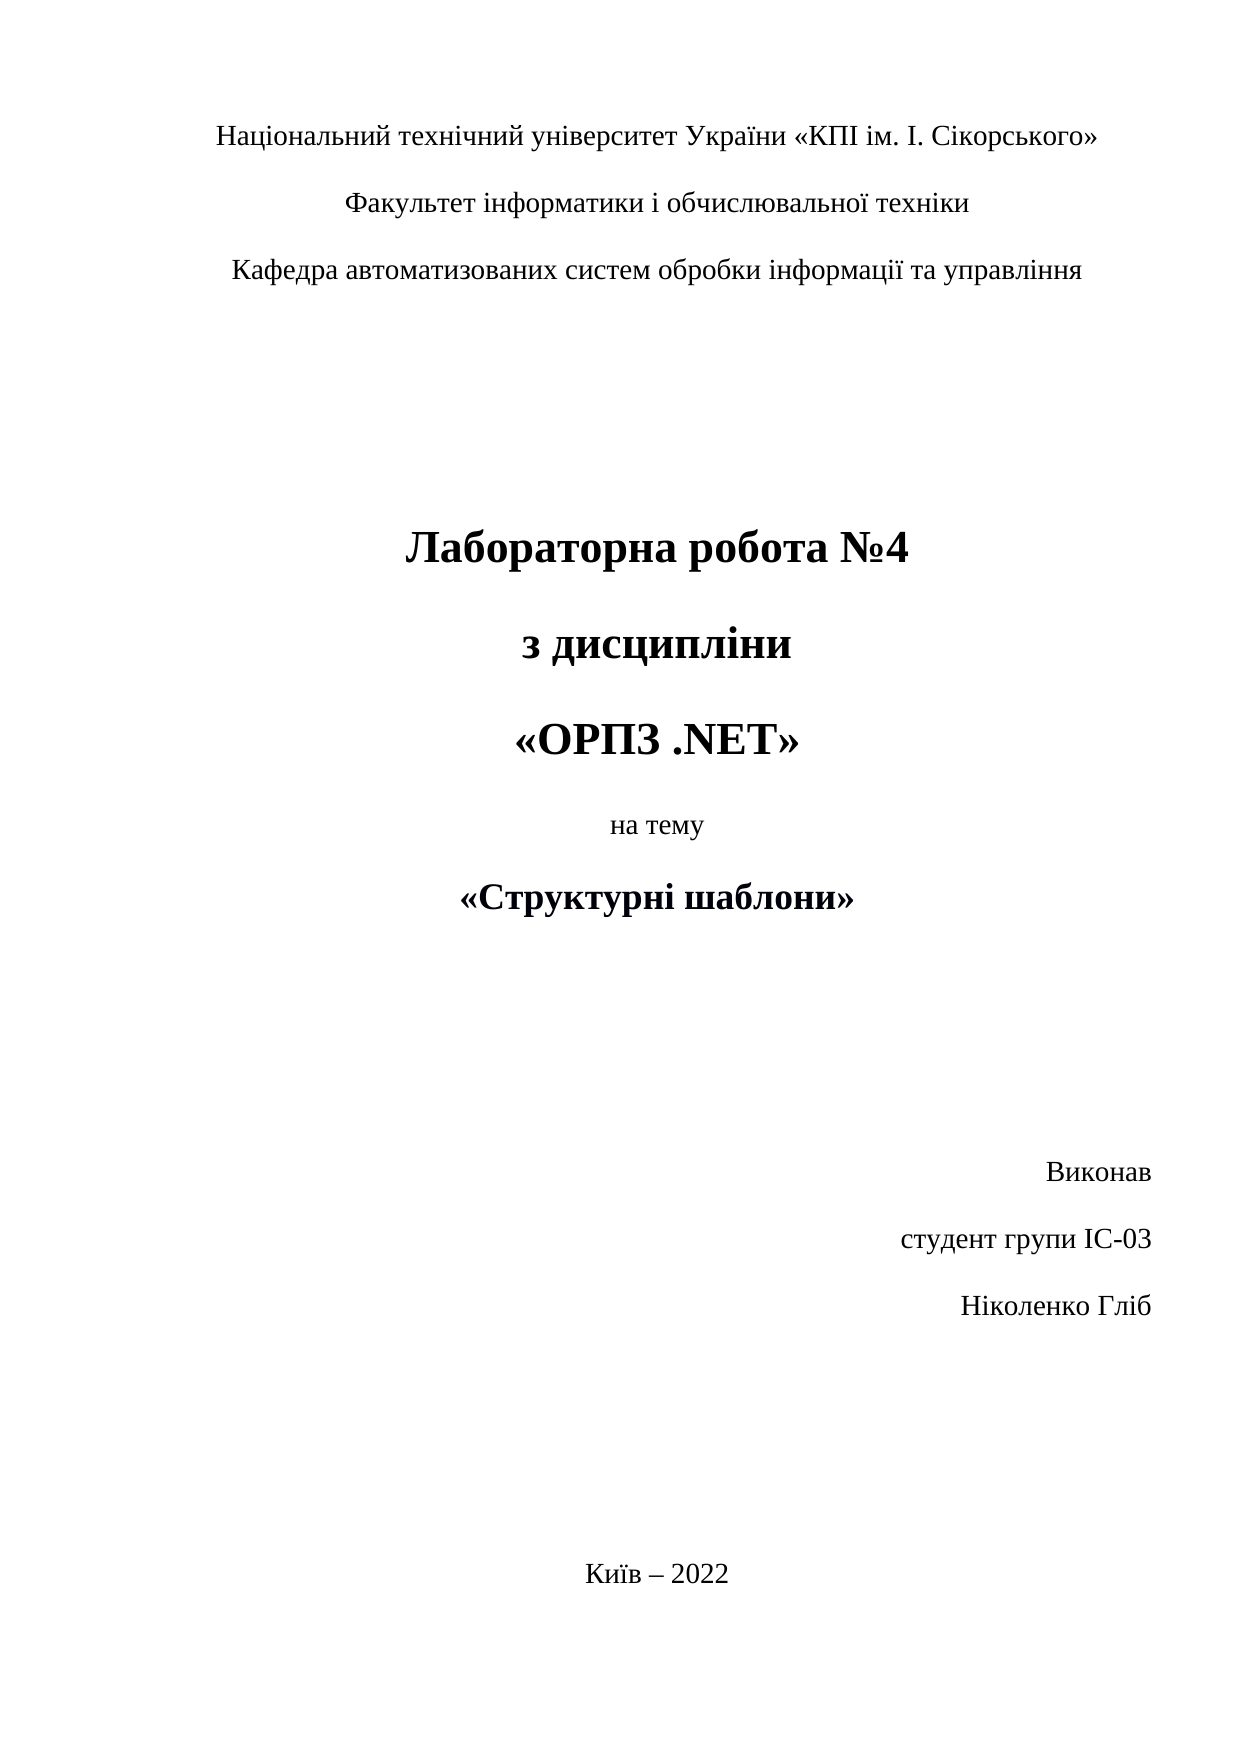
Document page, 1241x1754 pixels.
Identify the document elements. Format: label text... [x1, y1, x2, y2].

text Національний технічний університет України «КПІ ім. І. Сікорського» [162, 118, 1152, 152]
text «ОРПЗ .NET» [162, 711, 1152, 764]
text Лабораторна робота №4 [162, 520, 1152, 573]
text Кафедра автоматизованих систем обробки інформації та управління [162, 252, 1152, 286]
text на тему [162, 807, 1152, 841]
text студент групи ІС-03 [162, 1221, 1152, 1254]
text Факультет інформатики і обчислювальної техніки [162, 185, 1152, 219]
text Виконав [162, 1154, 1152, 1187]
text Ніколенко Гліб [162, 1288, 1152, 1321]
subtitle «Структурні шаблони» [162, 874, 1152, 917]
text Київ – 2022 [162, 1556, 1152, 1589]
text з дисципліни [162, 616, 1152, 668]
